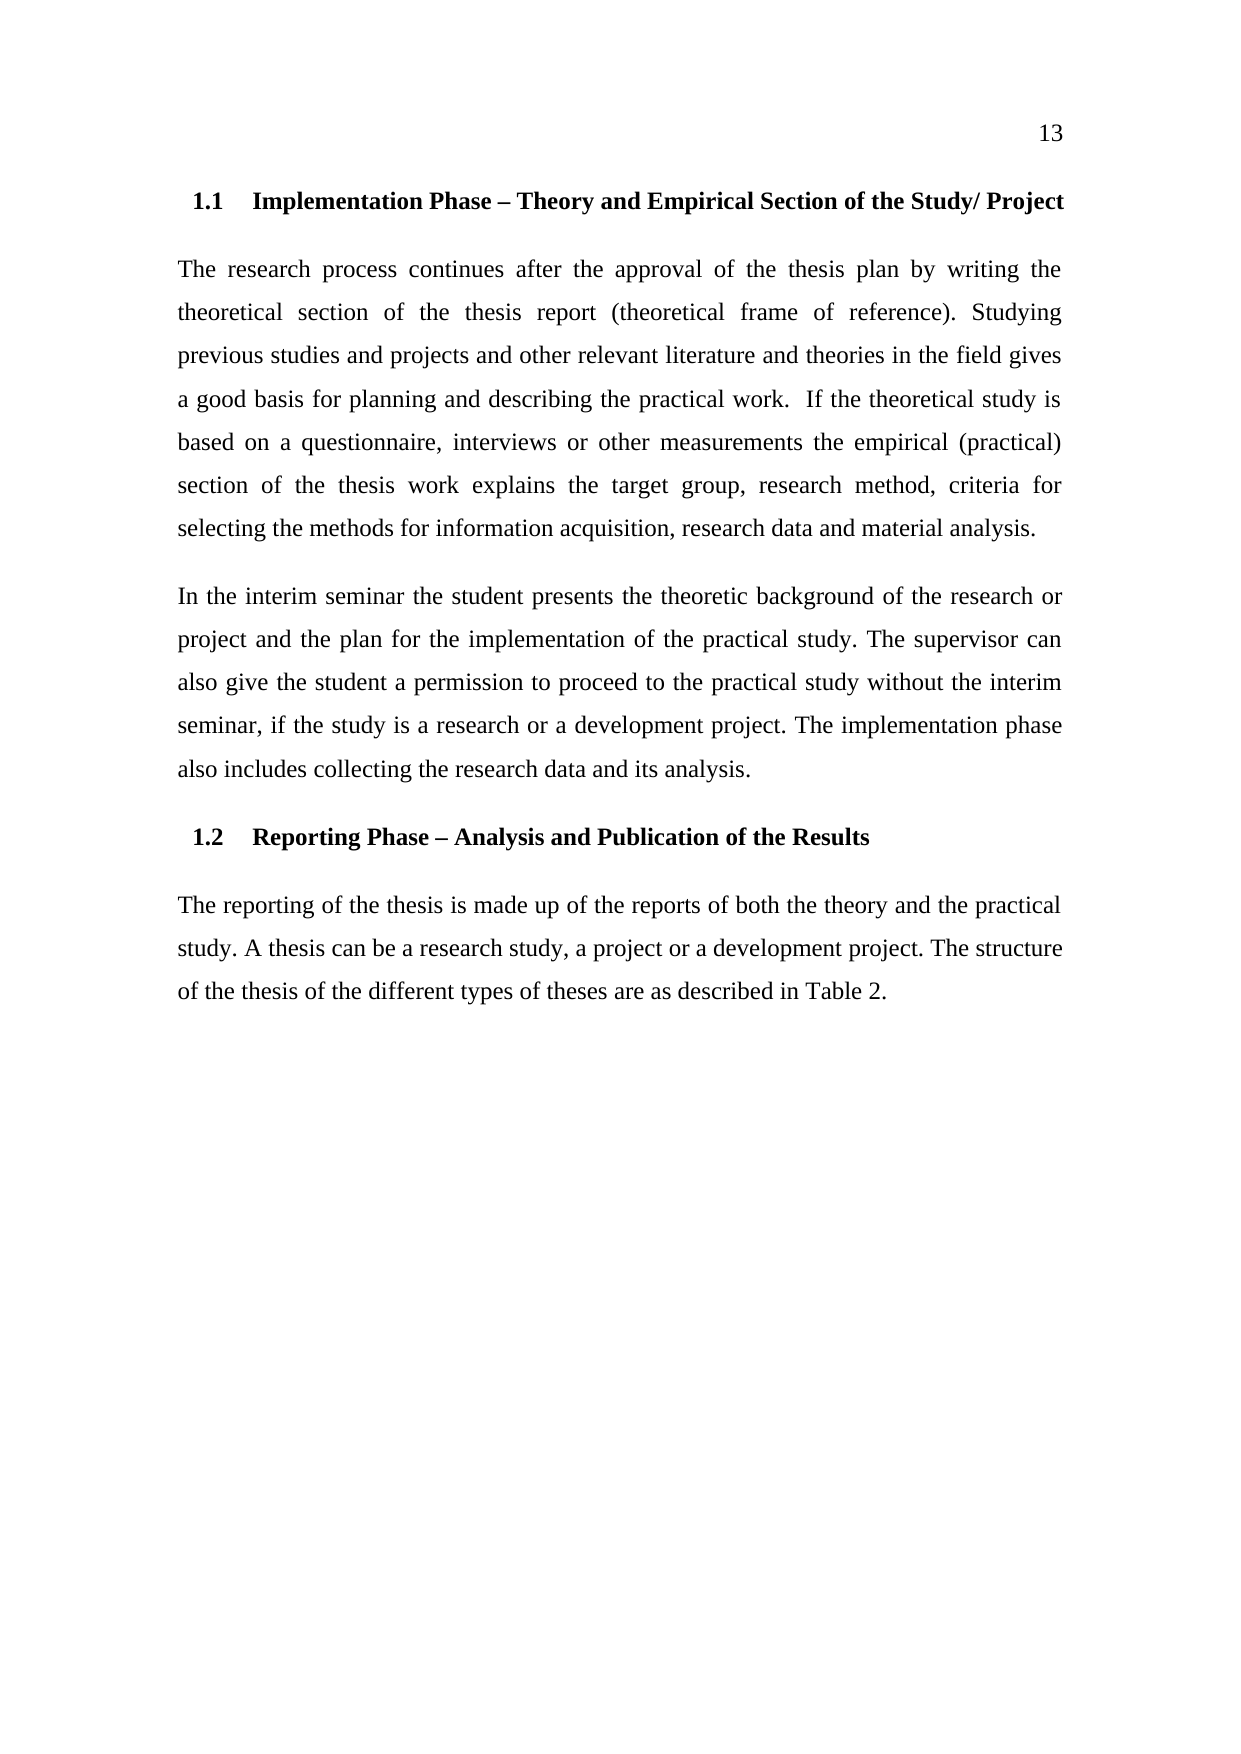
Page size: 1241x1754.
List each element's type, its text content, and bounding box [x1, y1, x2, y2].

text The reporting of the thesis is made up of the reports of both the theory and the practical study. A thesis can be a research study, a project or a development project. The structure of the thesis of the different types of theses are as described in Table 2. [177, 890, 1063, 1005]
subtitle Implementation Phase – Theory and Empirical Section of the Study/ Project [192, 186, 1122, 215]
subtitle Reporting Phase – Analysis and Publication of the Results [192, 822, 1122, 851]
text In the interim seminar the student presents the theoretic background of the research or project and the plan for the implementation of the practical study. The supervisor can also give the student a permission to proceed to the practical study without the interim seminar, if the study is a research or a development project. The implementation phase also includes collecting the research data and its analysis. [177, 581, 1063, 782]
text The research process continues after the approval of the thesis plan by writing the theoretical section of the thesis report (theoretical frame of reference). Studying previous studies and projects and other relevant literature and theories in the field gives a good basis for planning and describing the practical work. If the theoretical study is based on a questionnaire, interviews or other measurements the empirical (practical) section of the thesis work explains the target group, research method, criteria for selecting the methods for information acquisition, research data and material analysis. [177, 254, 1063, 542]
